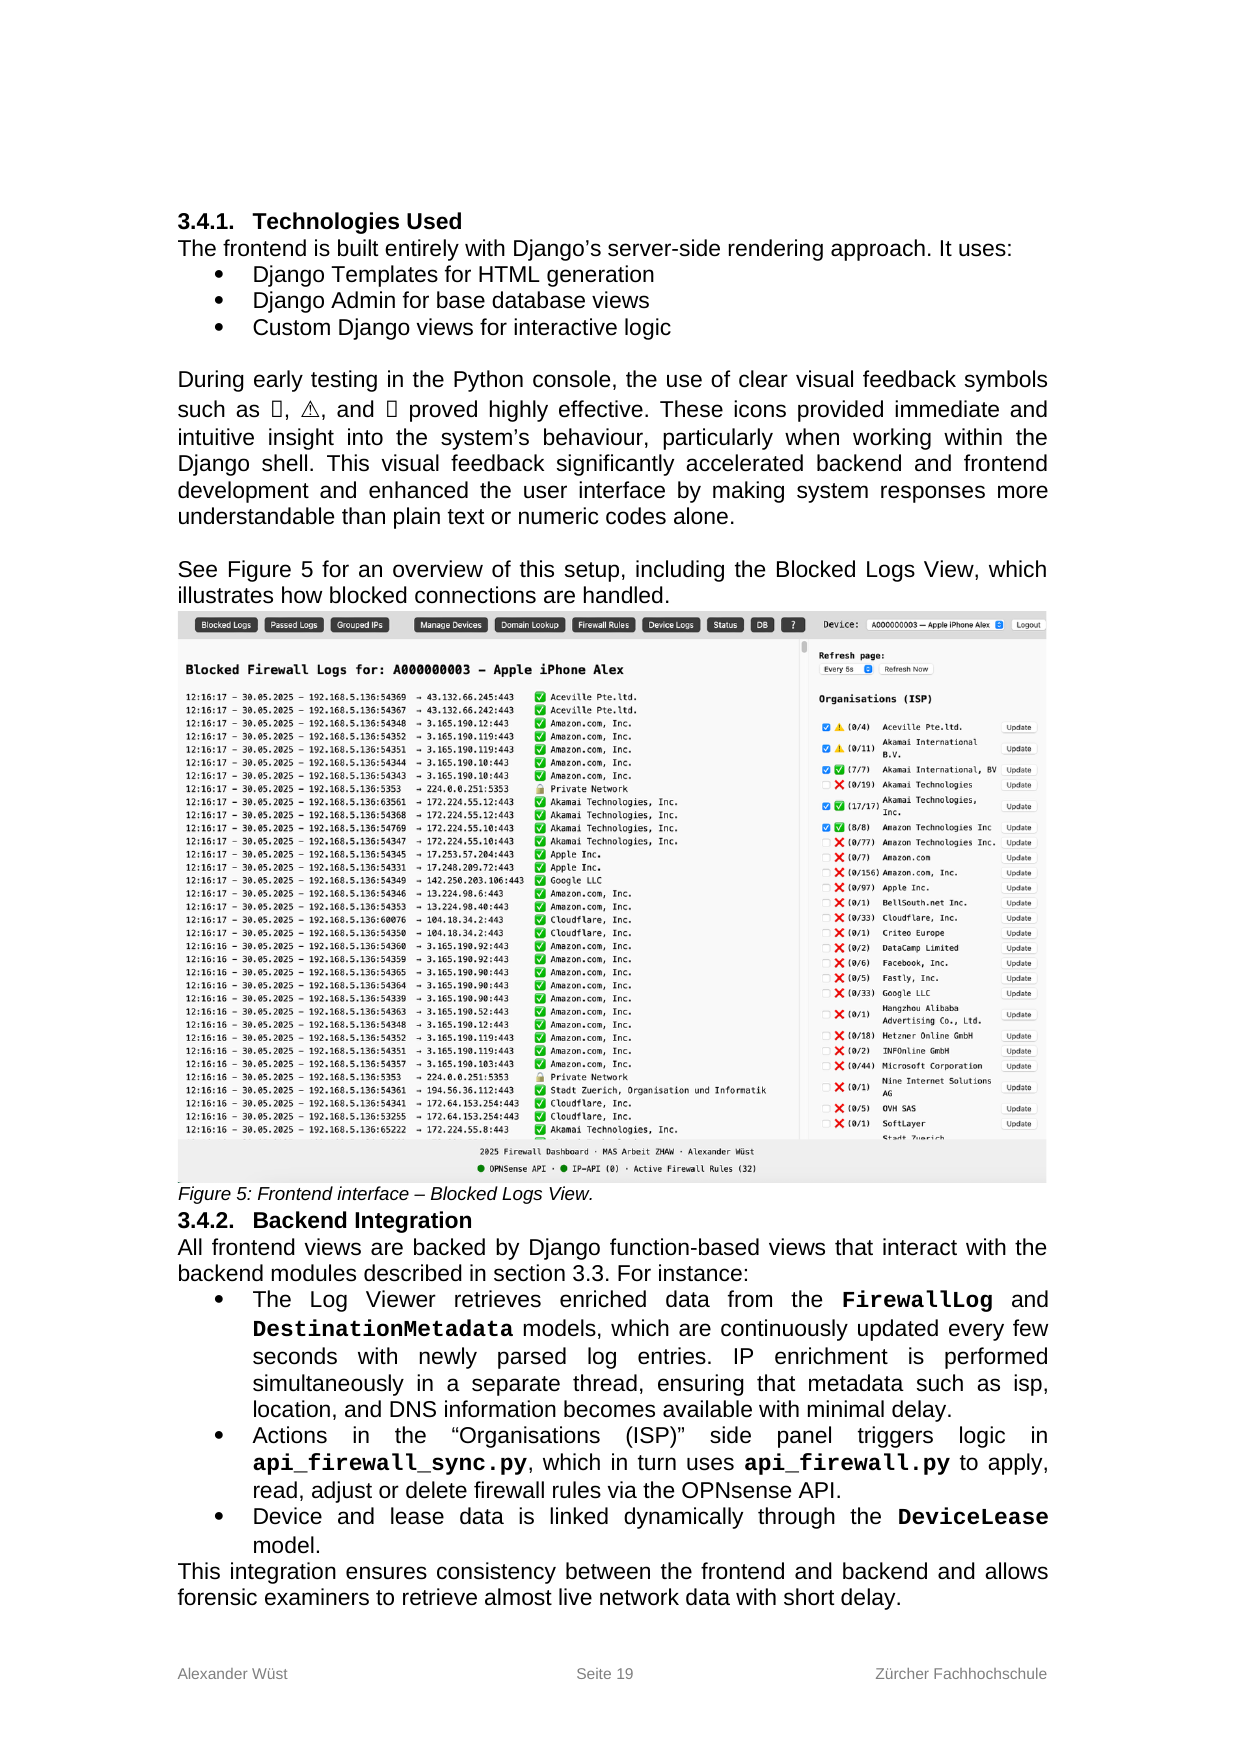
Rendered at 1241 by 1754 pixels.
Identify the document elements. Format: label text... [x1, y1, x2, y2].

text All frontend views are backed by Django function-based views that interact with the backend modules described in section 3.3. For instance: [177, 1234, 1049, 1286]
text This integration ensures consistency between the frontend and backend and allows forensic examiners to retrieve almost live network data with short delay. [177, 1558, 1049, 1611]
list Django Admin for base database views [215, 287, 1049, 314]
subtitle Technologies Used [177, 208, 1049, 235]
picture [177, 611, 1047, 1183]
list Device and lease data is linked dynamically through the DeviceLease model. [215, 1503, 1049, 1558]
text During early testing in the Python console, the use of clear visual feedback symbols such as ✅, ⚠️, and ❌ proved highly effective. These icons provided immediate and intuitive insight into the system’s behaviour, particularly when working within the Django shell. This visual feedback significantly accelerated backend and frontend development and enhanced the user interface by making system responses more understandable than plain text or numeric codes alone. [177, 366, 1049, 529]
subtitle Backend Integration [177, 1204, 1049, 1234]
text The frontend is built entirely with Django’s server-side rendering approach. It uses: [177, 235, 1049, 261]
list Django Templates for HTML generation [215, 261, 1049, 287]
list Custom Django views for interactive logic [215, 314, 1049, 340]
